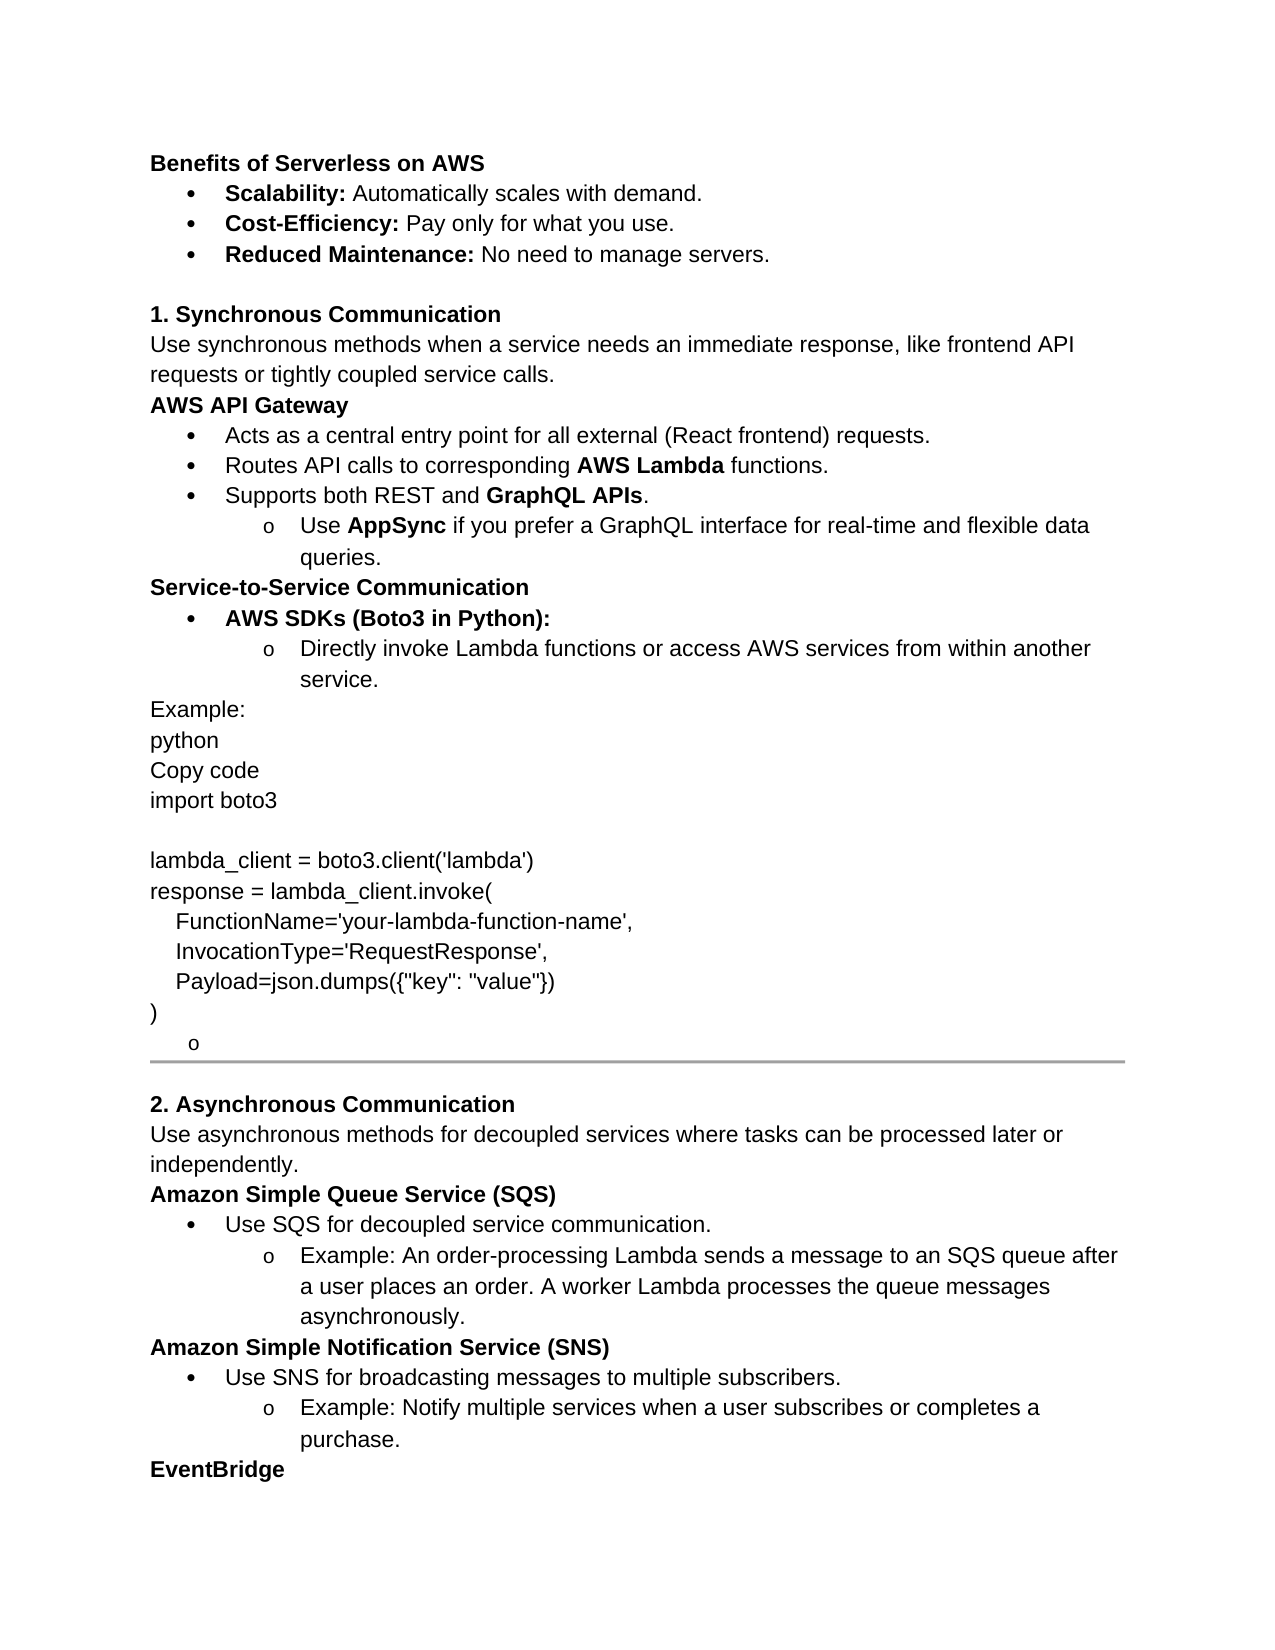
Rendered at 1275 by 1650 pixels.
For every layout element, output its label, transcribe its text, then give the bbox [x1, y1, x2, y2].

text EventBridge [150, 1456, 1125, 1482]
text Payload=json.dumps({"key": "value"}) [150, 968, 1125, 995]
text InvocationType='RequestResponse', [150, 938, 1125, 964]
list Directly invoke Lambda functions or access AWS services from within another service. [262, 635, 1125, 693]
list Use AppSync if you prefer a GraphQL interface for real-time and flexible data queries. [262, 512, 1125, 570]
text 2. Asynchronous Communication [150, 1091, 1125, 1117]
text ) [150, 998, 1125, 1025]
list Supports both REST and GraphQL APIs. [187, 482, 1125, 509]
text AWS API Gateway [150, 392, 1125, 418]
list Use SNS for broadcasting messages to multiple subscribers. [187, 1364, 1125, 1390]
text lambda_client = boto3.client('lambda') [150, 847, 1125, 874]
text Amazon Simple Queue Service (SQS) [150, 1181, 1125, 1207]
list Scalability: Automatically scales with demand. [187, 180, 1125, 207]
list Cost-Efficiency: Pay only for what you use. [187, 210, 1125, 237]
text Example: python Copy code import boto3 [150, 696, 1125, 813]
text Use asynchronous methods for decoupled services where tasks can be processed later or independently. [150, 1121, 1125, 1177]
text 1. Synchronous Communication [150, 301, 1125, 327]
list Acts as a central entry point for all external (React frontend) requests. [187, 422, 1125, 448]
text FunctionName='your-lambda-function-name', [150, 908, 1125, 934]
list AWS SDKs (Boto3 in Python): [187, 604, 1125, 631]
list Example: Notify multiple services when a user subscribes or completes a purchase. [262, 1394, 1125, 1452]
list Use SQS for decoupled service communication. [187, 1211, 1125, 1238]
list Reduced Maintenance: No need to manage servers. [187, 241, 1125, 267]
text response = lambda_client.invoke( [150, 878, 1125, 904]
list Routes API calls to corresponding AWS Lambda functions. [187, 452, 1125, 478]
text Use synchronous methods when a service needs an immediate response, like frontend API requests or tightly coupled service calls. [150, 331, 1125, 388]
text Service-to-Service Communication [150, 574, 1125, 601]
list Example: An order-processing Lambda sends a message to an SQS queue after a user places an order. A worker Lambda processes the queue messages asynchronously. [262, 1242, 1125, 1330]
text Benefits of Serverless on AWS [150, 150, 1125, 176]
text Amazon Simple Notification Service (SNS) [150, 1333, 1125, 1360]
